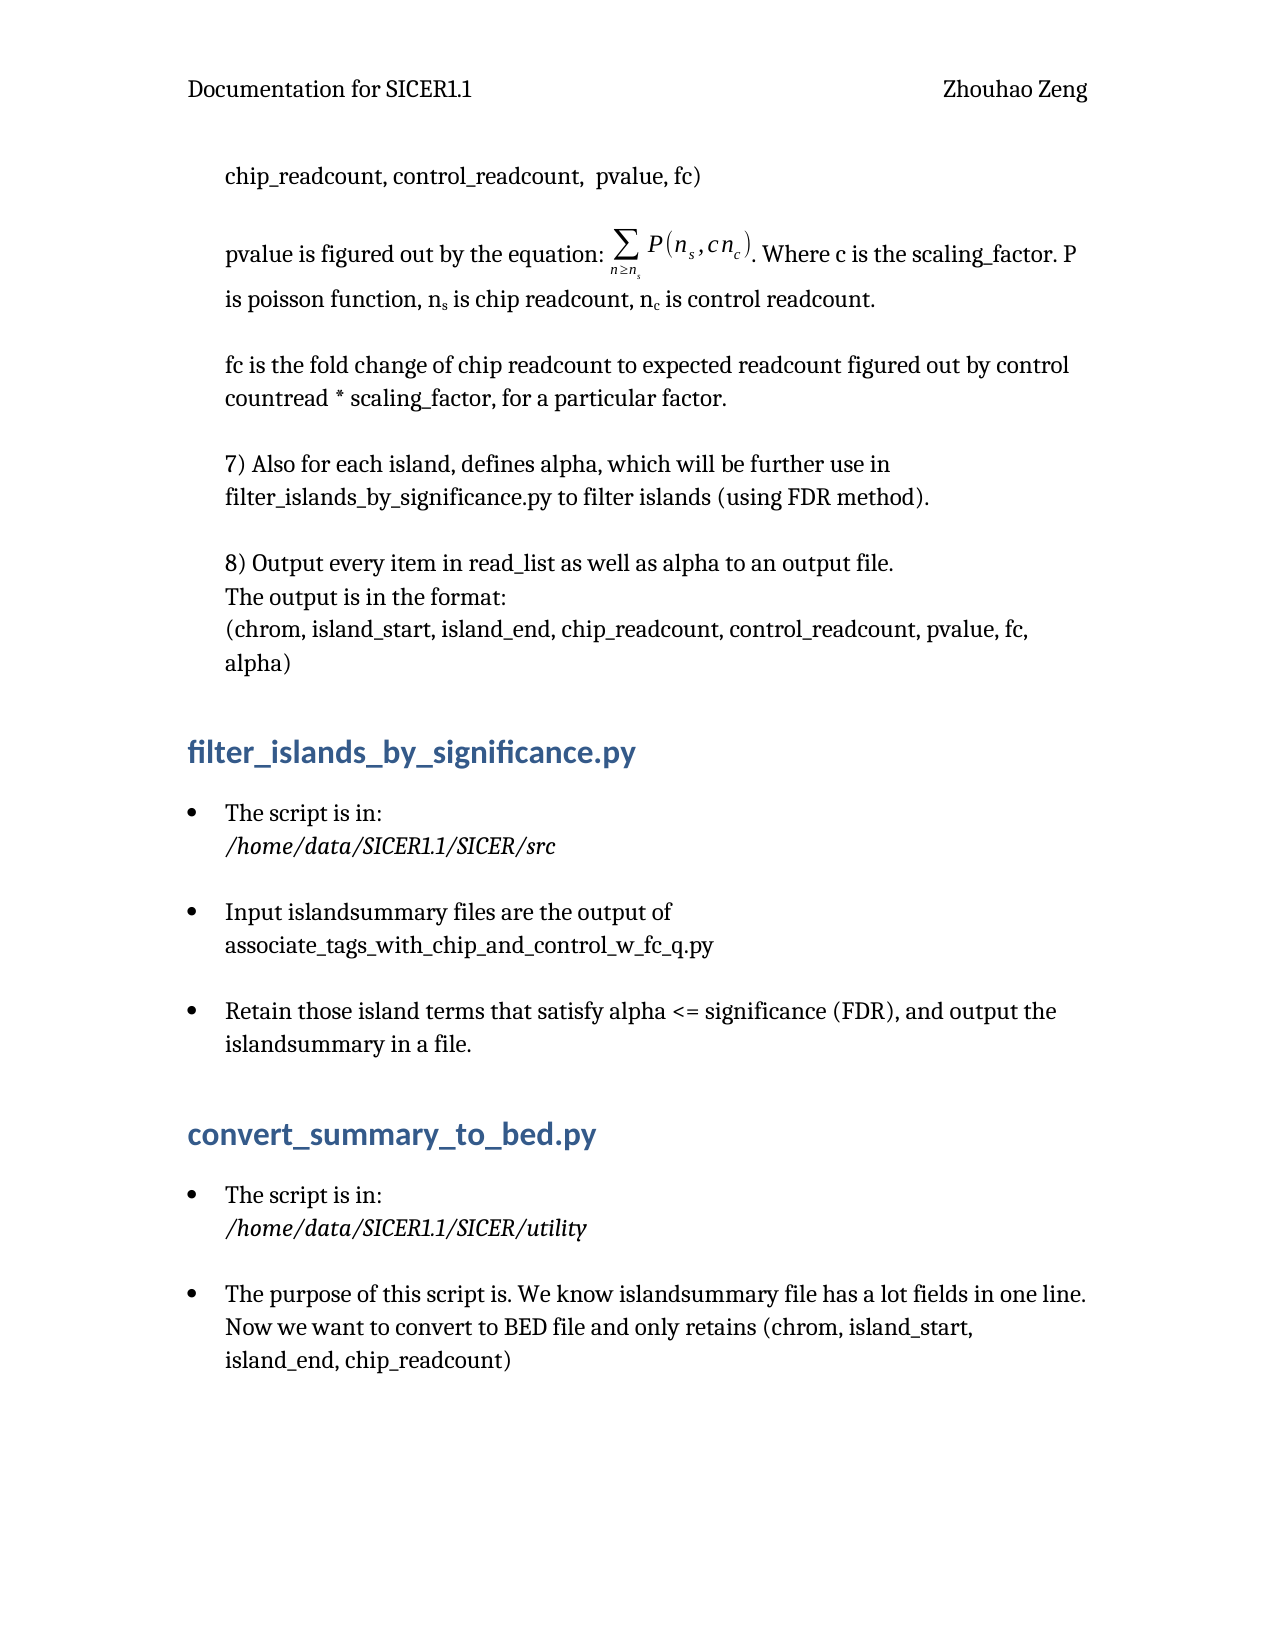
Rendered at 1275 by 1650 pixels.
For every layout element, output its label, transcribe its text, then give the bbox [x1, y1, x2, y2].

list Input islandsummary files are the output of associate_tags_with_chip_and_control_w_fc_q.py [187, 898, 1087, 993]
subtitle convert_summary_to_bed.py [187, 1113, 1087, 1154]
subtitle filter_islands_by_significance.py [187, 731, 1087, 772]
list The script is in: /home/data/SICER1.1/SICER/src [187, 799, 1087, 894]
list Retain those island terms that satisfy alpha <= significance (FDR), and output the islandsummary in a file. [187, 997, 1087, 1059]
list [187, 162, 1087, 677]
list The script is in: /home/data/SICER1.1/SICER/utility [187, 1181, 1087, 1276]
list The purpose of this script is. We know islandsummary file has a lot fields in one line. Now we want to convert to BED file and only retains (chrom, island_start, island_end, chip_readcount) [187, 1280, 1087, 1375]
